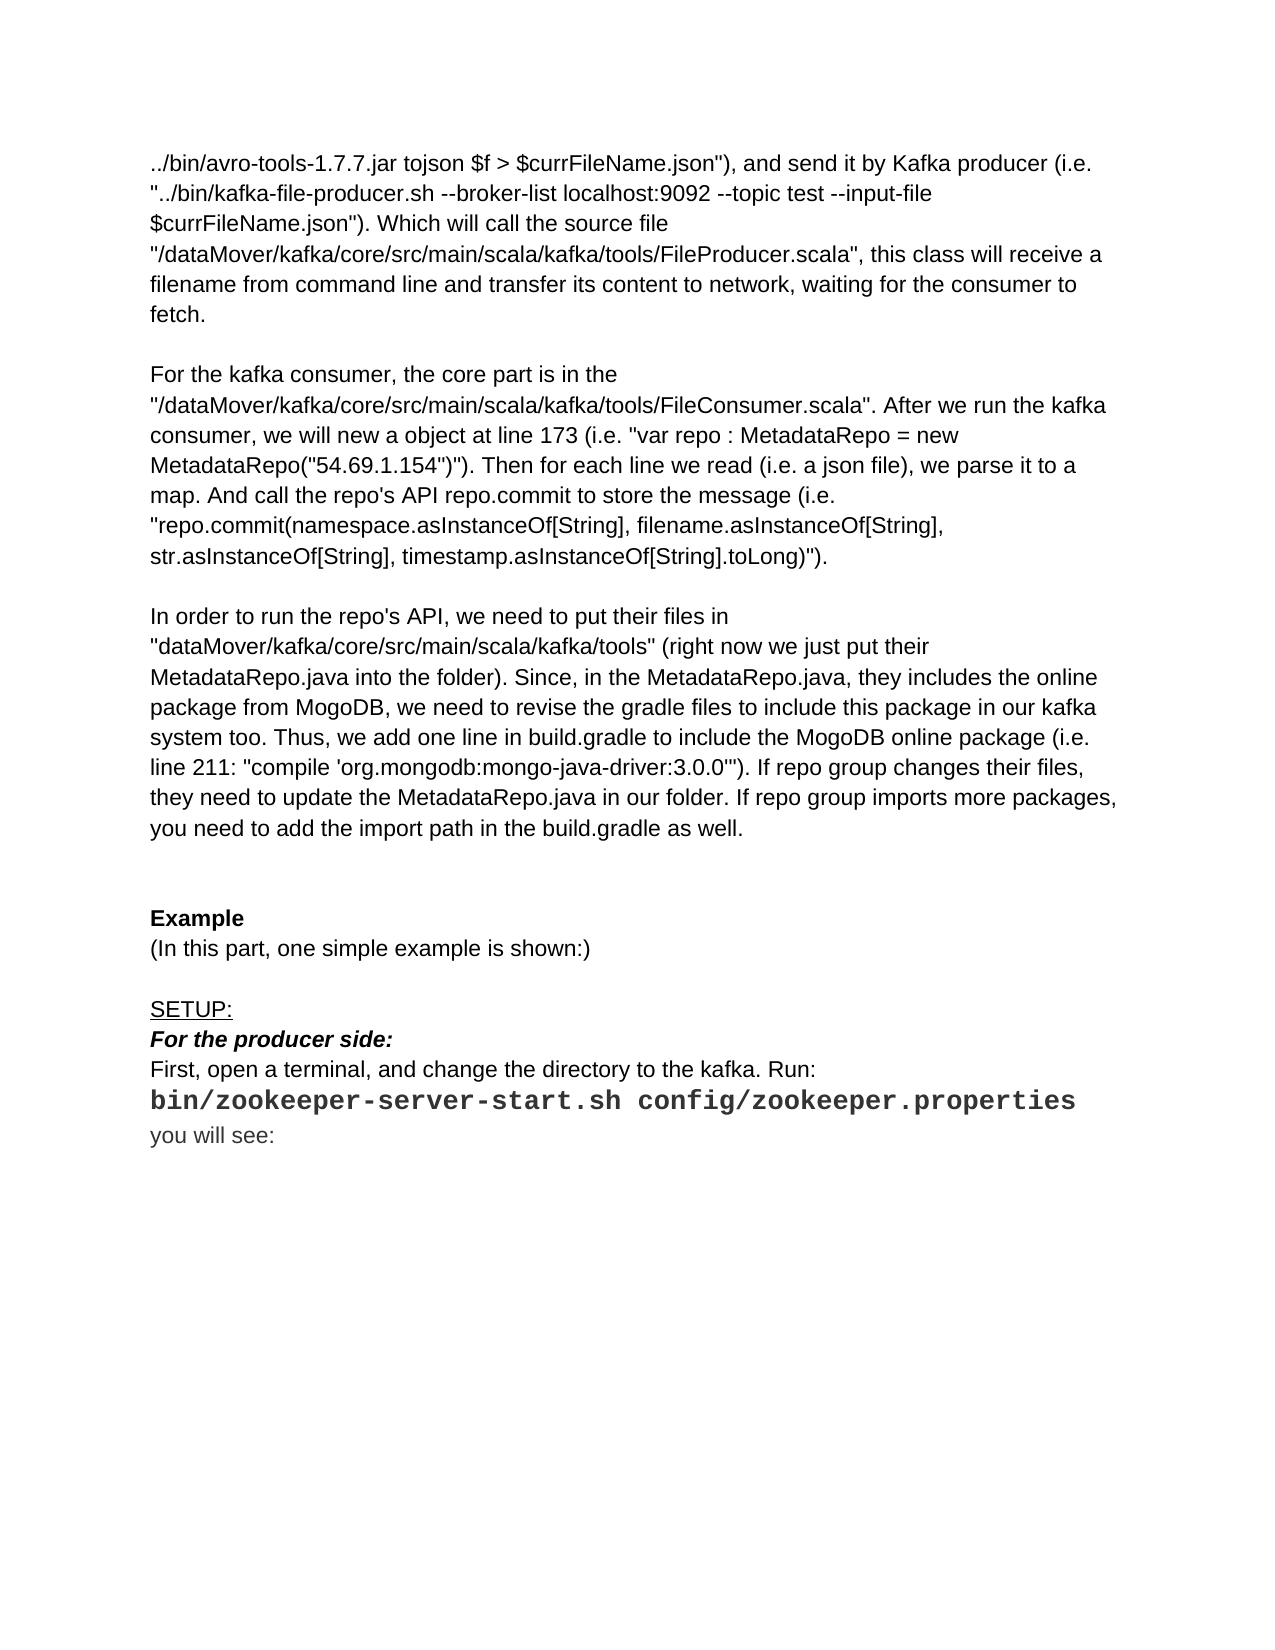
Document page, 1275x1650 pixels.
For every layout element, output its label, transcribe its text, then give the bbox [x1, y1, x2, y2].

text you will see: [150, 1122, 1125, 1148]
text First, open a terminal, and change the directory to the kafka. Run: [150, 1056, 1125, 1083]
text bin/zookeeper-server-start.sh config/zookeeper.properties [150, 1086, 1125, 1117]
text Example [150, 905, 1125, 932]
text For the producer side: [150, 1026, 1125, 1052]
text For the kafka consumer, the core part is in the "/dataMover/kafka/core/src/main/scala/kafka/tools/FileConsumer.scala". After we run the kafka consumer, we will new a object at line 173 (i.e. "var repo : MetadataRepo = new MetadataRepo("54.69.1.154")"). Then for each line we read (i.e. a json file), we parse it to a map. And call the repo's API repo.commit to store the message (i.e. "repo.commit(namespace.asInstanceOf[String], filename.asInstanceOf[String], str.asInstanceOf[String], timestamp.asInstanceOf[String].toLong)"). [150, 361, 1125, 569]
text SETUP: [150, 996, 1125, 1022]
text In order to run the repo's API, we need to put their files in "dataMover/kafka/core/src/main/scala/kafka/tools" (right now we just put their MetadataRepo.java into the folder). Since, in the MetadataRepo.java, they includes the online package from MogoDB, we need to revise the gradle files to include this package in our kafka system too. Thus, we add one line in build.gradle to include the MogoDB online package (i.e. line 211: "compile 'org.mongodb:mongo-java-driver:3.0.0'"). If repo group changes their files, they need to update the MetadataRepo.java in our folder. If repo group imports more packages, you need to add the import path in the build.gradle as well. [150, 603, 1125, 841]
text (In this part, one simple example is shown:) [150, 935, 1125, 962]
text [150, 150, 1125, 327]
